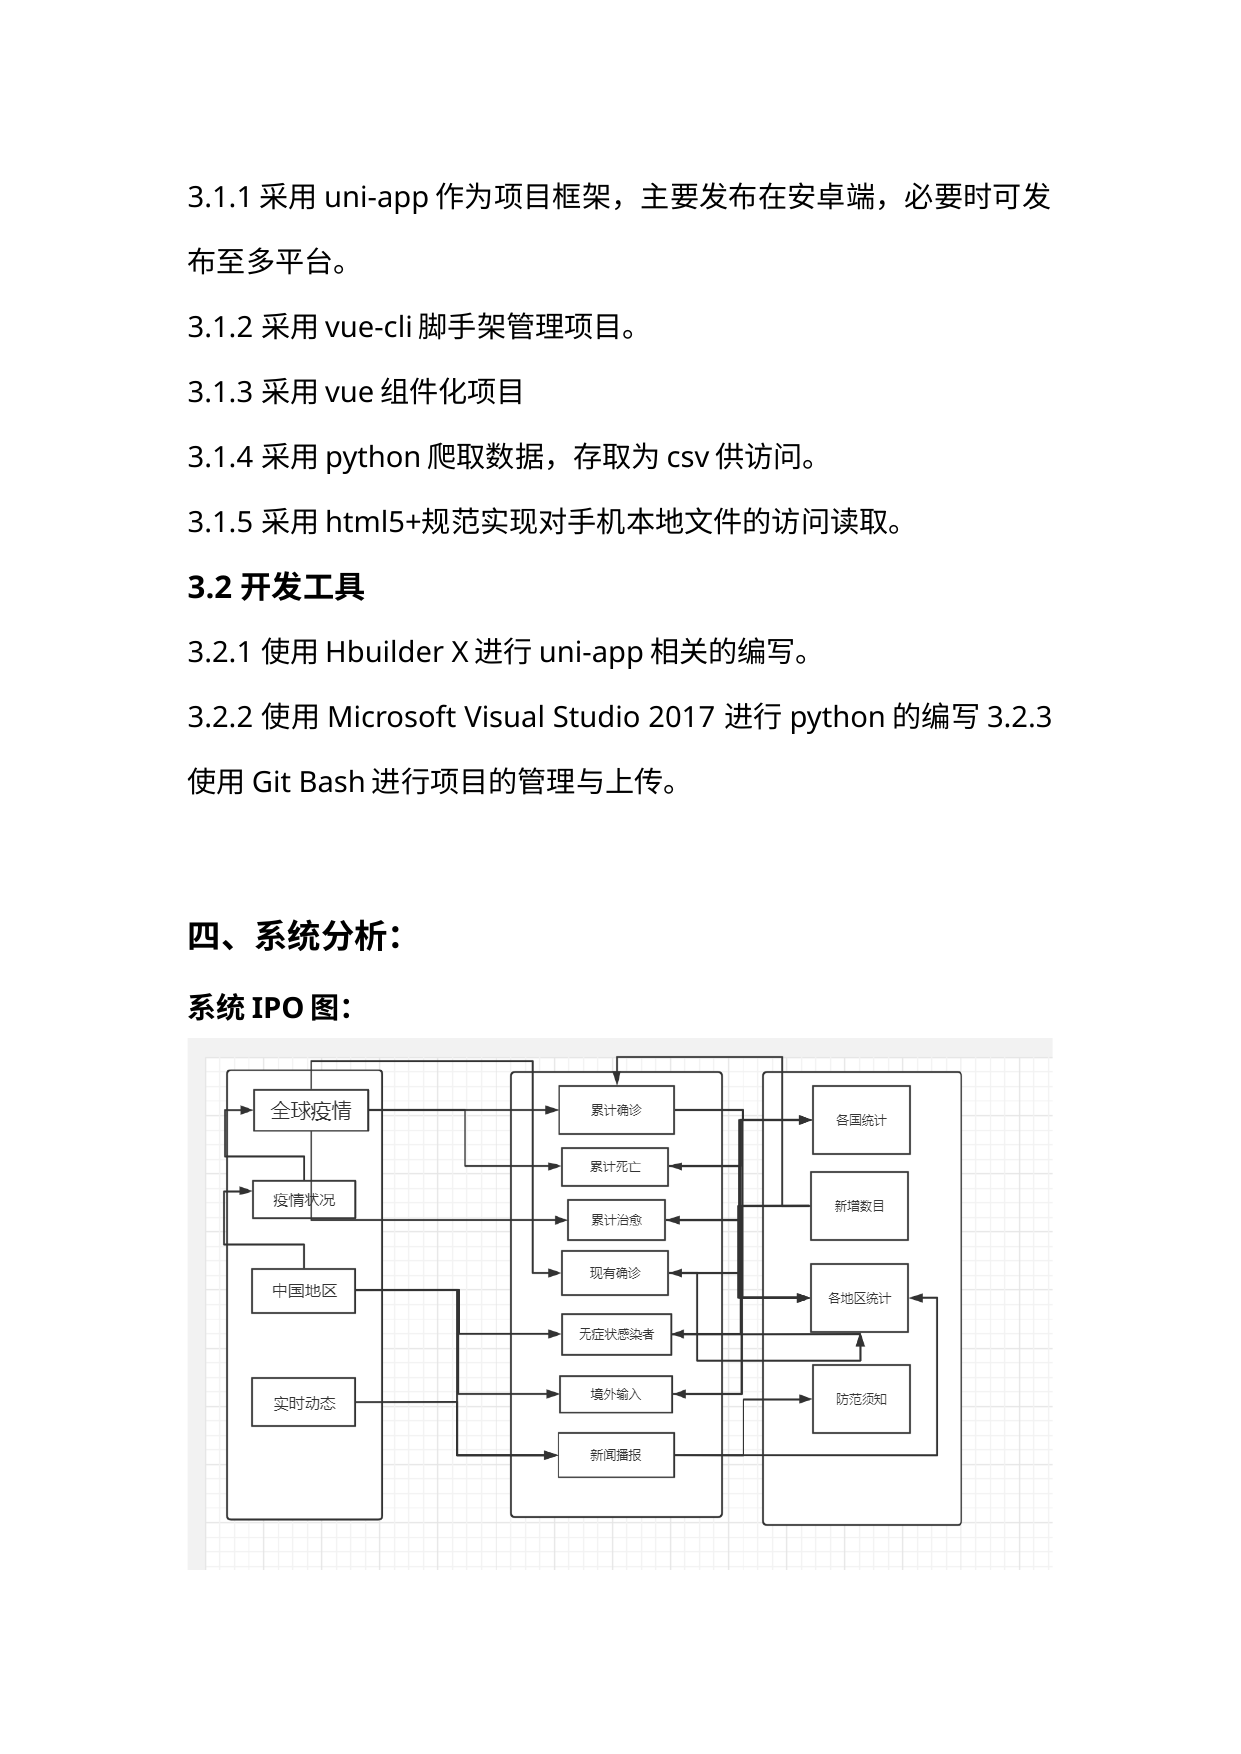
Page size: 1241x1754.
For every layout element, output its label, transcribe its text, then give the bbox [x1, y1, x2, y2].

list 3.2 开发工具 [187, 552, 1053, 617]
list 3.1.5 采用html5+规范实现对手机本地文件的访问读取。 [187, 487, 1053, 552]
list 3.1.4 采用python爬取数据，存取为csv供访问。 [187, 422, 1053, 487]
list 3.1.3 采用vue组件化项目 [187, 357, 1053, 422]
list 3.1.2 采用vue-cli脚手架管理项目。 [187, 292, 1053, 357]
list 3.1.1采用uni-app作为项目框架，主要发布在安卓端，必要时可发布至多平台。 [187, 162, 1053, 292]
subtitle 四、系统分析： [187, 902, 1053, 967]
picture [187, 1038, 1053, 1570]
list 3.2.1 使用Hbuilder X进行uni-app相关的编写。 [187, 617, 1053, 682]
list 3.2.2 使用Microsoft Visual Studio 2017 进行python的编写3.2.3 使用Git Bash进行项目的管理与上传。 [187, 682, 1053, 812]
text 系统IPO图： [187, 973, 1053, 1038]
